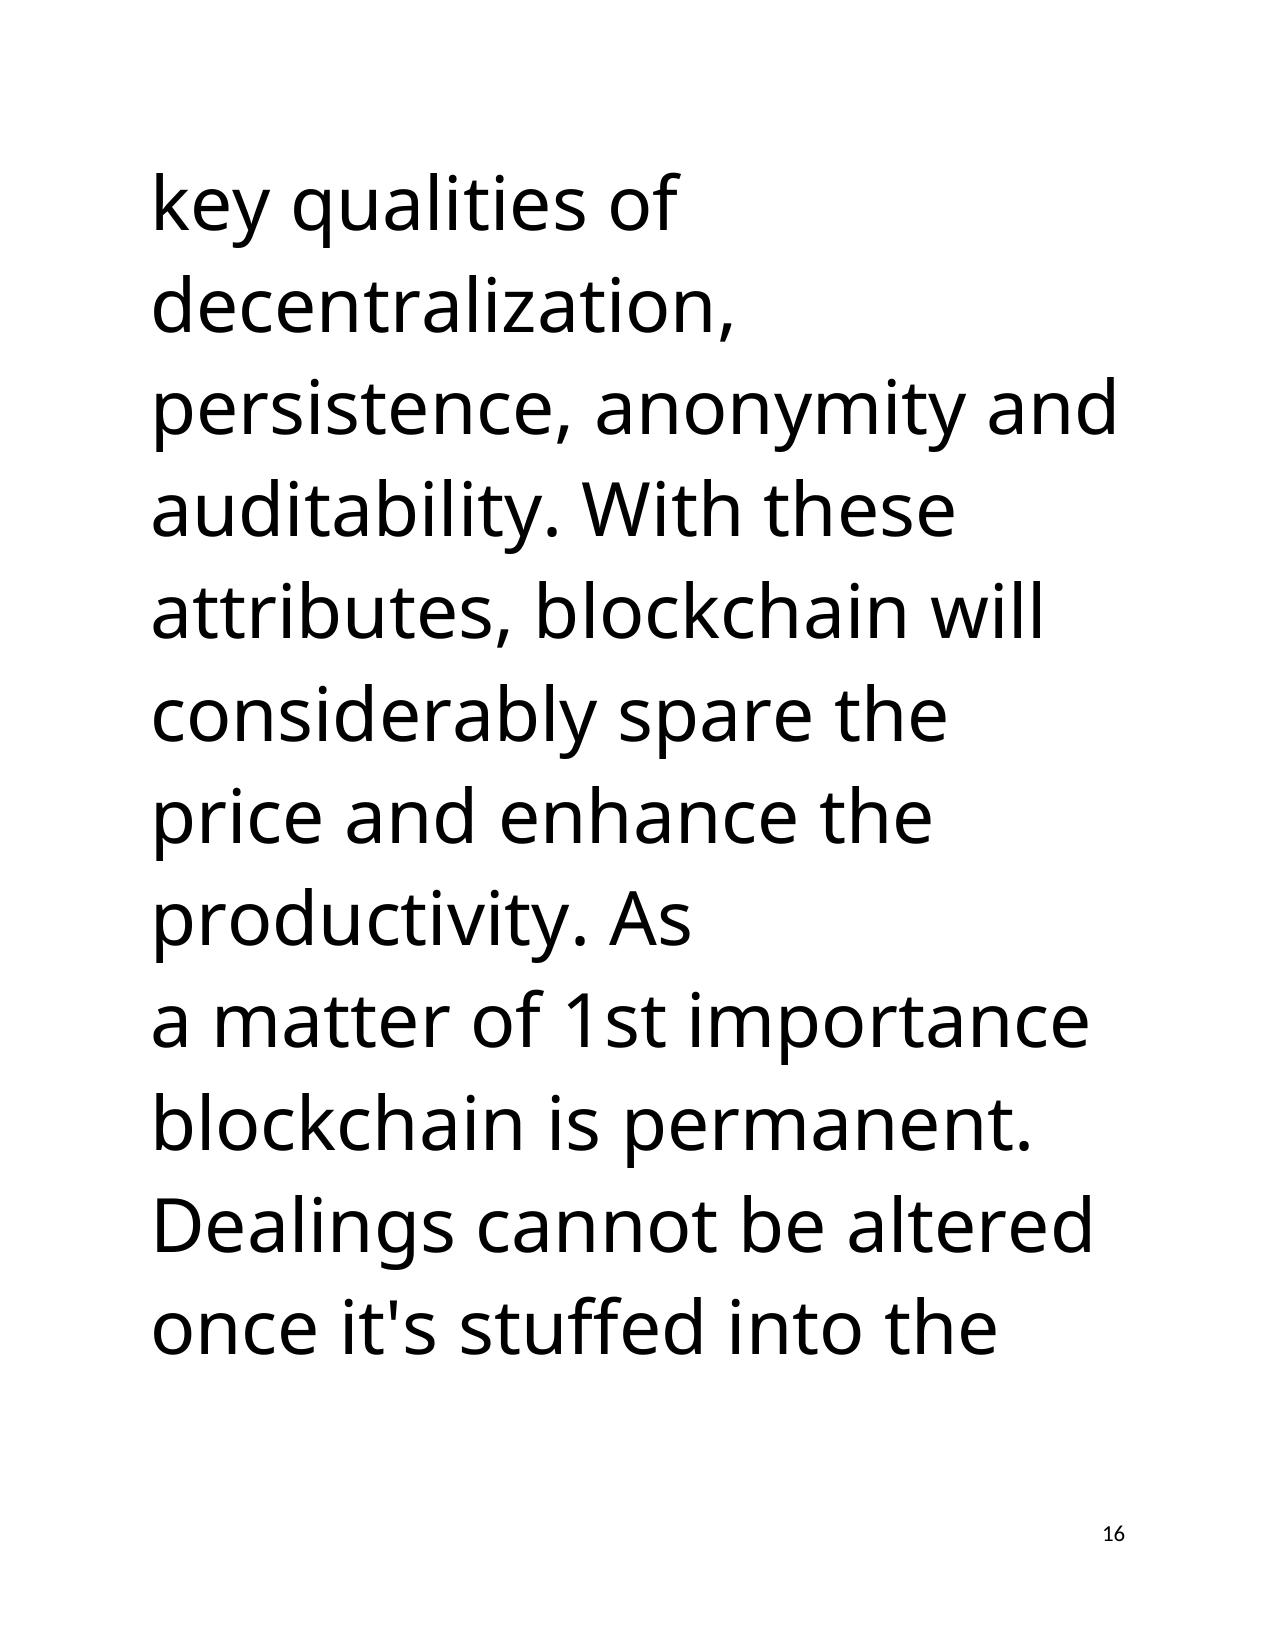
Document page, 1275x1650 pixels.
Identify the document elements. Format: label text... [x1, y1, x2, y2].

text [150, 150, 1125, 457]
text a matter of 1st importance blockchain is permanent. Dealings cannot be altered once it's stuffed into the [150, 967, 1125, 1376]
text auditability. With these attributes, blockchain will considerably spare the price and enhance the productivity. As [150, 457, 1125, 967]
